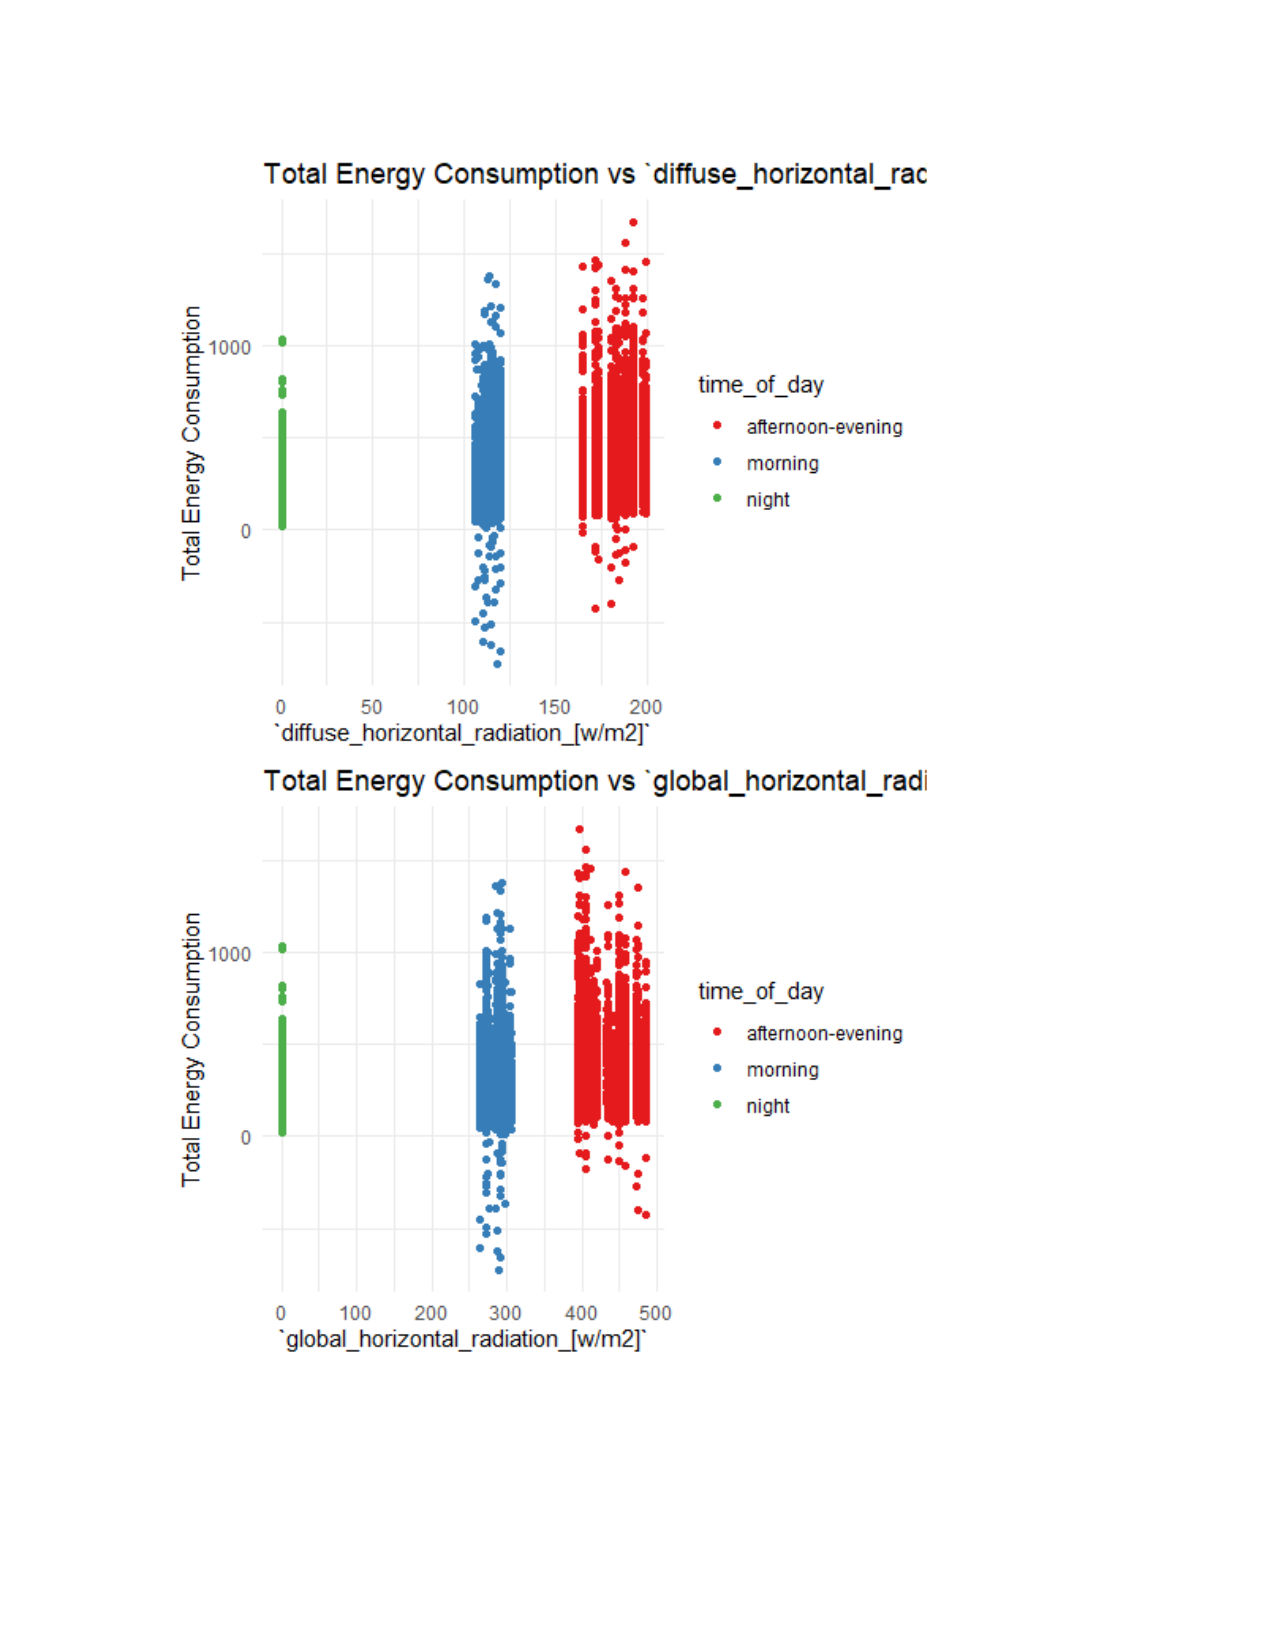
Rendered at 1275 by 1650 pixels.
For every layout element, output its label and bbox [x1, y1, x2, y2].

picture [168, 150, 927, 1363]
